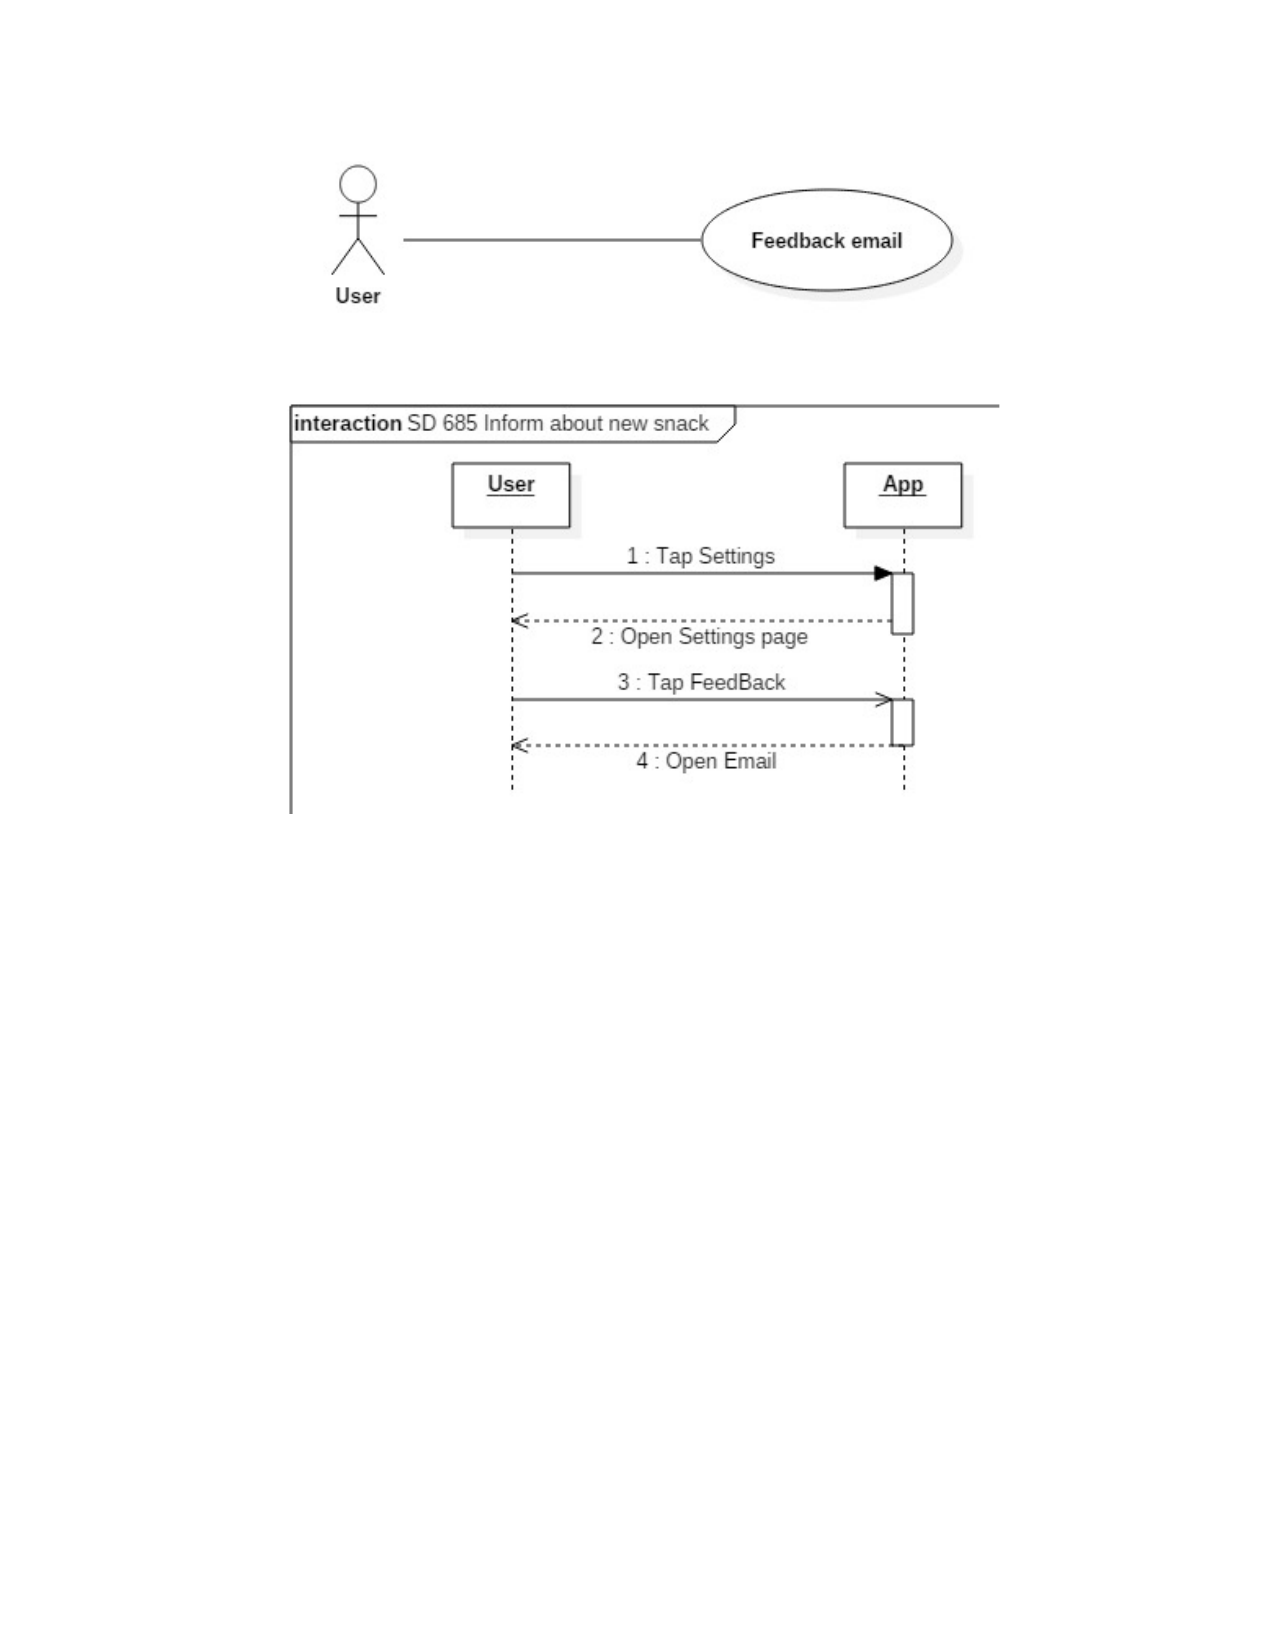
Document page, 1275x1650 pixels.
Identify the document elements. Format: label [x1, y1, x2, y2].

picture [299, 150, 976, 322]
picture [275, 391, 1000, 814]
